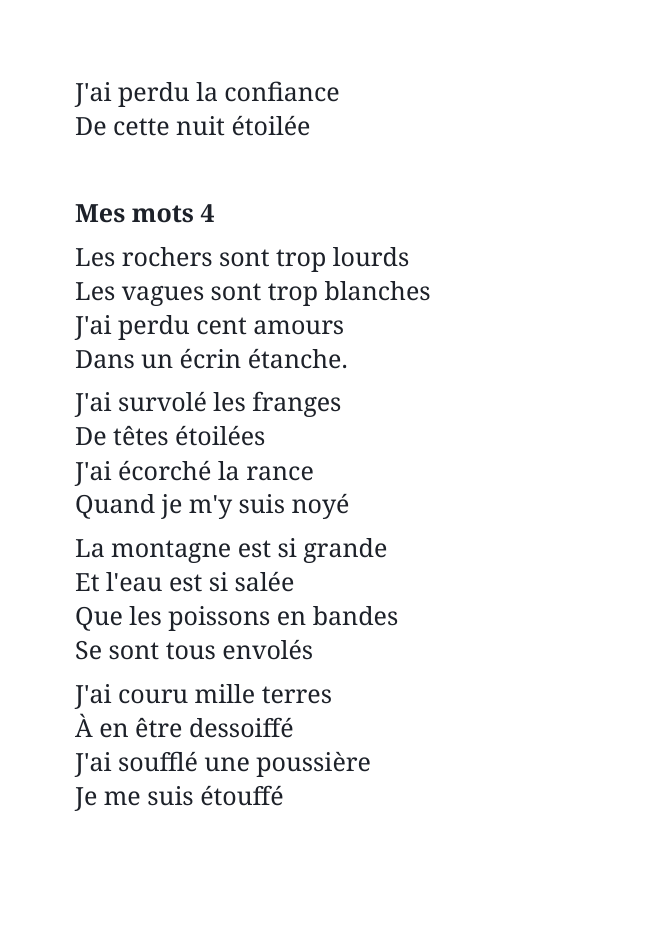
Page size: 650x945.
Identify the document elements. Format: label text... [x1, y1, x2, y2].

text Les rochers sont trop lourds Les vagues sont trop blanches J'ai perdu cent amours Dans un écrin étanche. [75, 239, 574, 376]
text J'ai couru mille terres À en être dessoiffé J'ai soufflé une poussière Je me suis étouffé [75, 676, 574, 812]
text La montagne est si grande Et l'eau est si salée Que les poissons en bandes Se sont tous envolés [75, 531, 574, 667]
text Mes mots 4 [75, 196, 574, 230]
text J'ai survolé les franges De têtes étoilées J'ai écorché la rance Quand je m'y suis noyé [75, 385, 574, 521]
